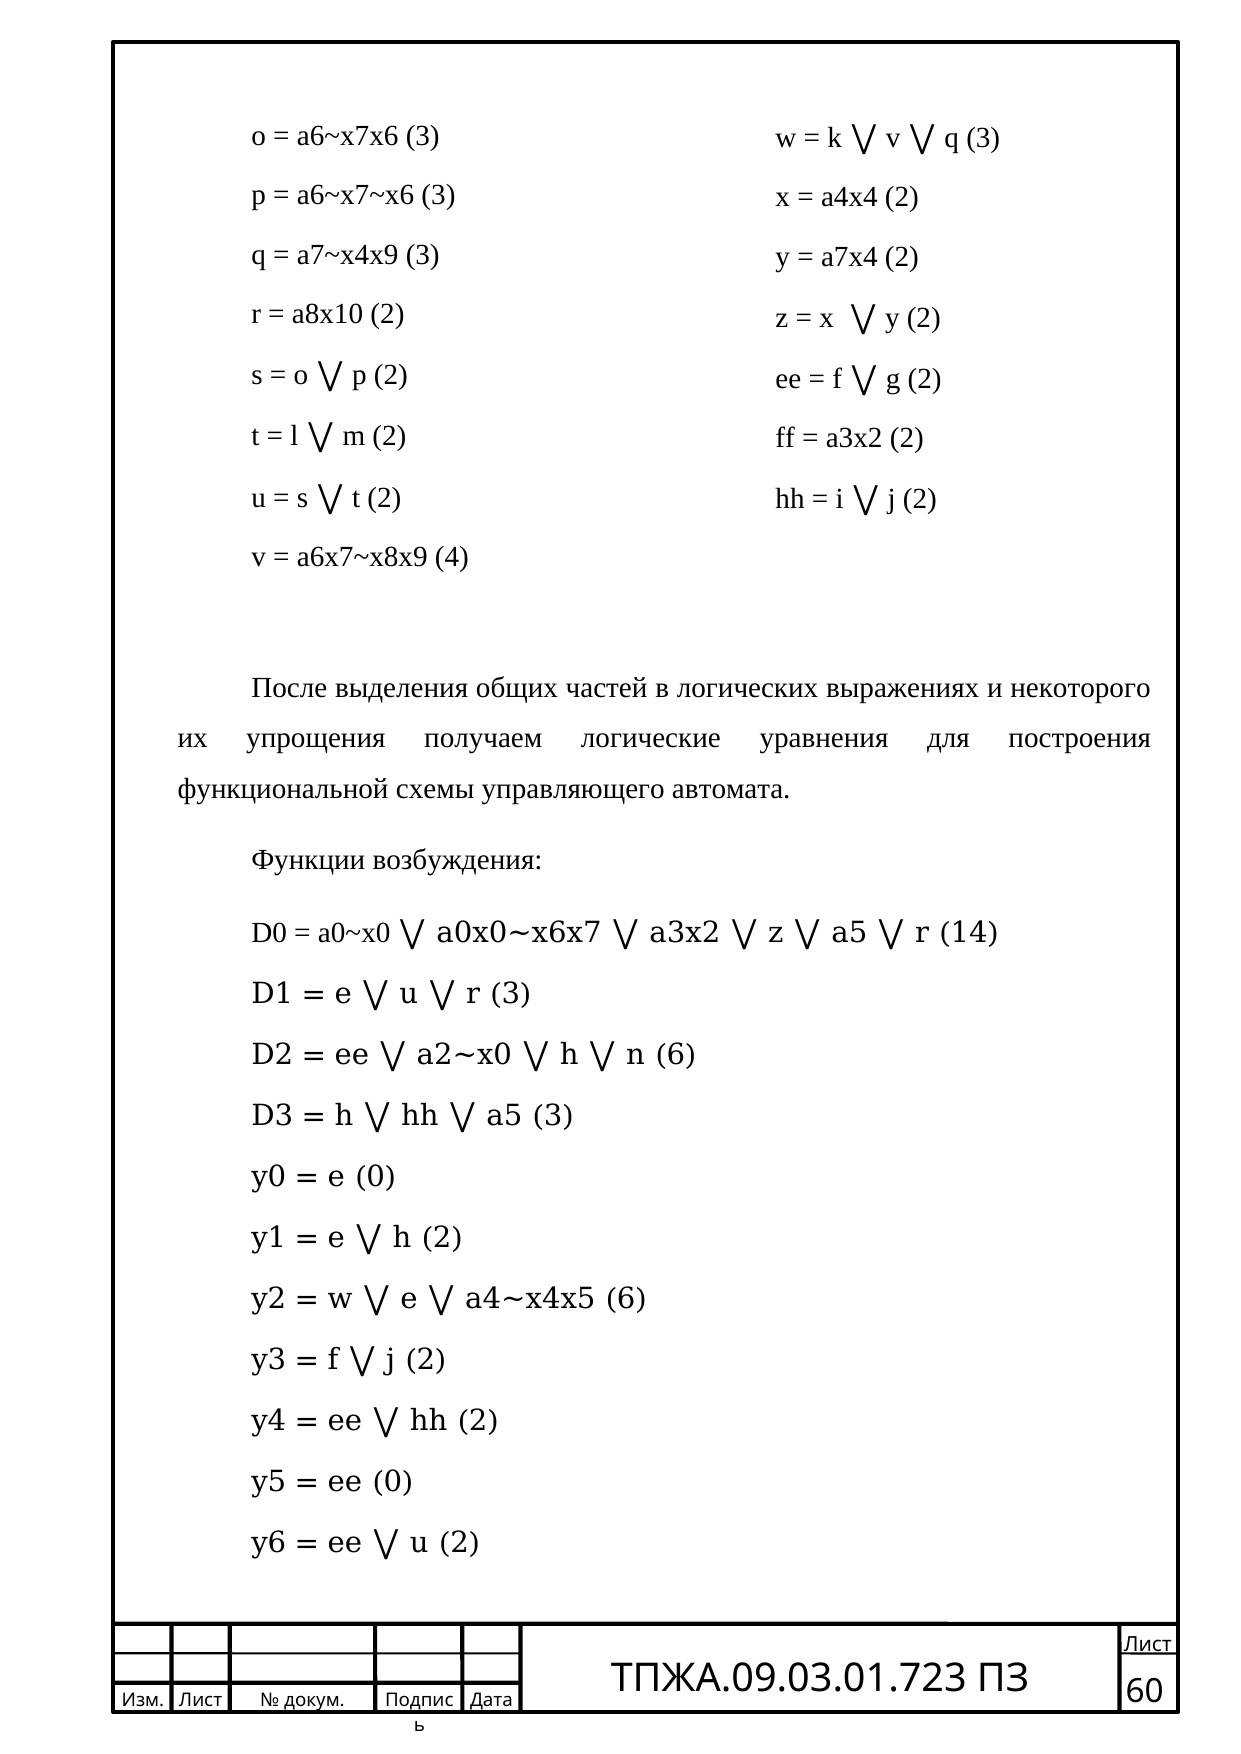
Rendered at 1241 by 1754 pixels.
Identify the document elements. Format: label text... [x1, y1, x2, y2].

text y = a7x4 (2) [701, 239, 1152, 272]
text Функции возбуждения: [177, 842, 1152, 875]
text D2 = ee ⋁ a2~x0 ⋁ h ⋁ n (6) [177, 1035, 1152, 1070]
text z = x ⋁ y (2) [701, 298, 1152, 333]
text y2 = w ⋁ e ⋁ a4~x4x5 (6) [177, 1279, 1152, 1314]
text D0 = a0~x0 ⋁ a0x0~x6x7 ⋁ a3x2 ⋁ z ⋁ a5 ⋁ r (14) [177, 913, 1152, 948]
text u = s ⋁ t (2) [177, 478, 627, 513]
text D3 = h ⋁ hh ⋁ a5 (3) [177, 1096, 1152, 1131]
text hh = i ⋁ j (2) [701, 480, 1152, 515]
text w = k ⋁ v ⋁ q (3) [701, 118, 1152, 153]
text D1 = e ⋁ u ⋁ r (3) [177, 974, 1152, 1009]
text y6 = ee ⋁ u (2) [177, 1524, 1152, 1559]
text y5 = ee (0) [177, 1463, 1152, 1498]
text r = a8x10 (2) [177, 296, 627, 330]
text x = a4x4 (2) [701, 179, 1152, 213]
text q = a7~x4x9 (3) [177, 237, 627, 270]
text ee = f ⋁ g (2) [701, 359, 1152, 394]
text После выделения общих частей в логических выражениях и некоторого их упрощения получаем логические уравнения для построения функциональной схемы управляющего автомата. [177, 670, 1152, 804]
text o = a6~x7x6 (3) [177, 118, 627, 152]
text ff = a3x2 (2) [701, 421, 1152, 454]
text y1 = e ⋁ h (2) [177, 1218, 1152, 1253]
text p = a6~x7~x6 (3) [177, 177, 627, 211]
text y0 = e (0) [177, 1157, 1152, 1192]
text v = a6x7~x8x9 (4) [177, 539, 627, 573]
text t = l ⋁ m (2) [177, 417, 627, 452]
text s = o ⋁ p (2) [177, 356, 627, 391]
text y3 = f ⋁ j (2) [177, 1341, 1152, 1376]
text y4 = ee ⋁ hh (2) [177, 1402, 1152, 1437]
